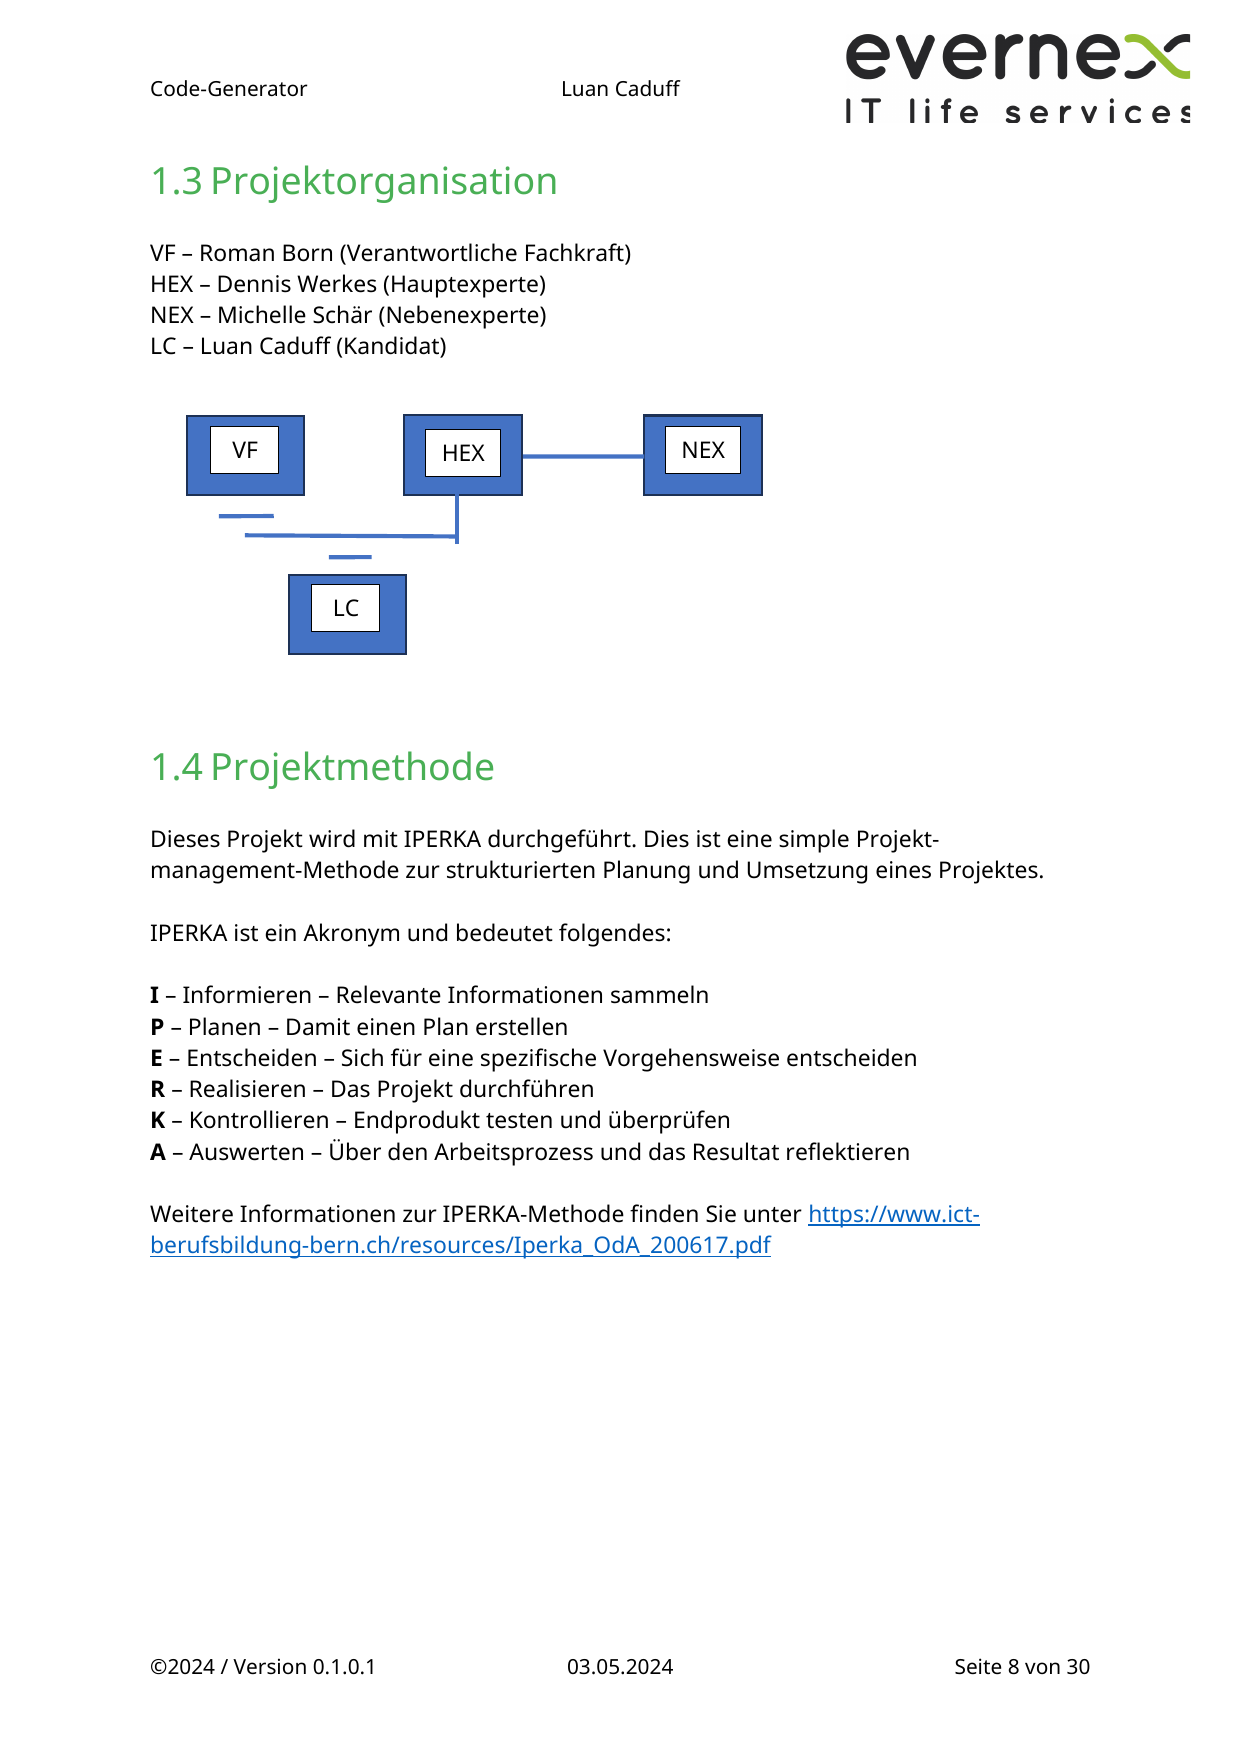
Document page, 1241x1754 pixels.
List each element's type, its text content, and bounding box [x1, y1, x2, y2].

text HEX – Dennis Werkes (Hauptexperte) [150, 268, 1090, 299]
text K – Kontrollieren – Endprodukt testen und überprüfen [150, 1104, 1090, 1135]
subtitle Projektorganisation [150, 154, 1090, 205]
picture [846, 34, 1191, 123]
text Weitere Informationen zur IPERKA-Methode finden Sie unter https://www.ict-berufsbildung-bern.ch/resources/Iperka_OdA_200617.pdf [150, 1198, 1090, 1260]
text P – Planen – Damit einen Plan erstellen [150, 1010, 1090, 1042]
text E – Entscheiden – Sich für eine spezifische Vorgehensweise entscheiden [150, 1042, 1090, 1073]
subtitle Projektmethode [150, 741, 1090, 792]
text IPERKA ist ein Akronym und bedeutet folgendes: [150, 917, 1090, 948]
text R – Realisieren – Das Projekt durchführen [150, 1073, 1090, 1104]
text I – Informieren – Relevante Informationen sammeln [150, 979, 1090, 1010]
text LC – Luan Caduff (Kandidat) [150, 330, 1090, 361]
text NEX – Michelle Schär (Nebenexperte) [150, 299, 1090, 330]
text Dieses Projekt wird mit IPERKA durchgeführt. Dies ist eine simple Projekt-management-Methode zur strukturierten Planung und Umsetzung eines Projektes. [150, 823, 1090, 885]
text VF – Roman Born (Verantwortliche Fachkraft) [150, 236, 1090, 268]
text A – Auswerten – Über den Arbeitsprozess und das Resultat reflektieren [150, 1135, 1090, 1167]
